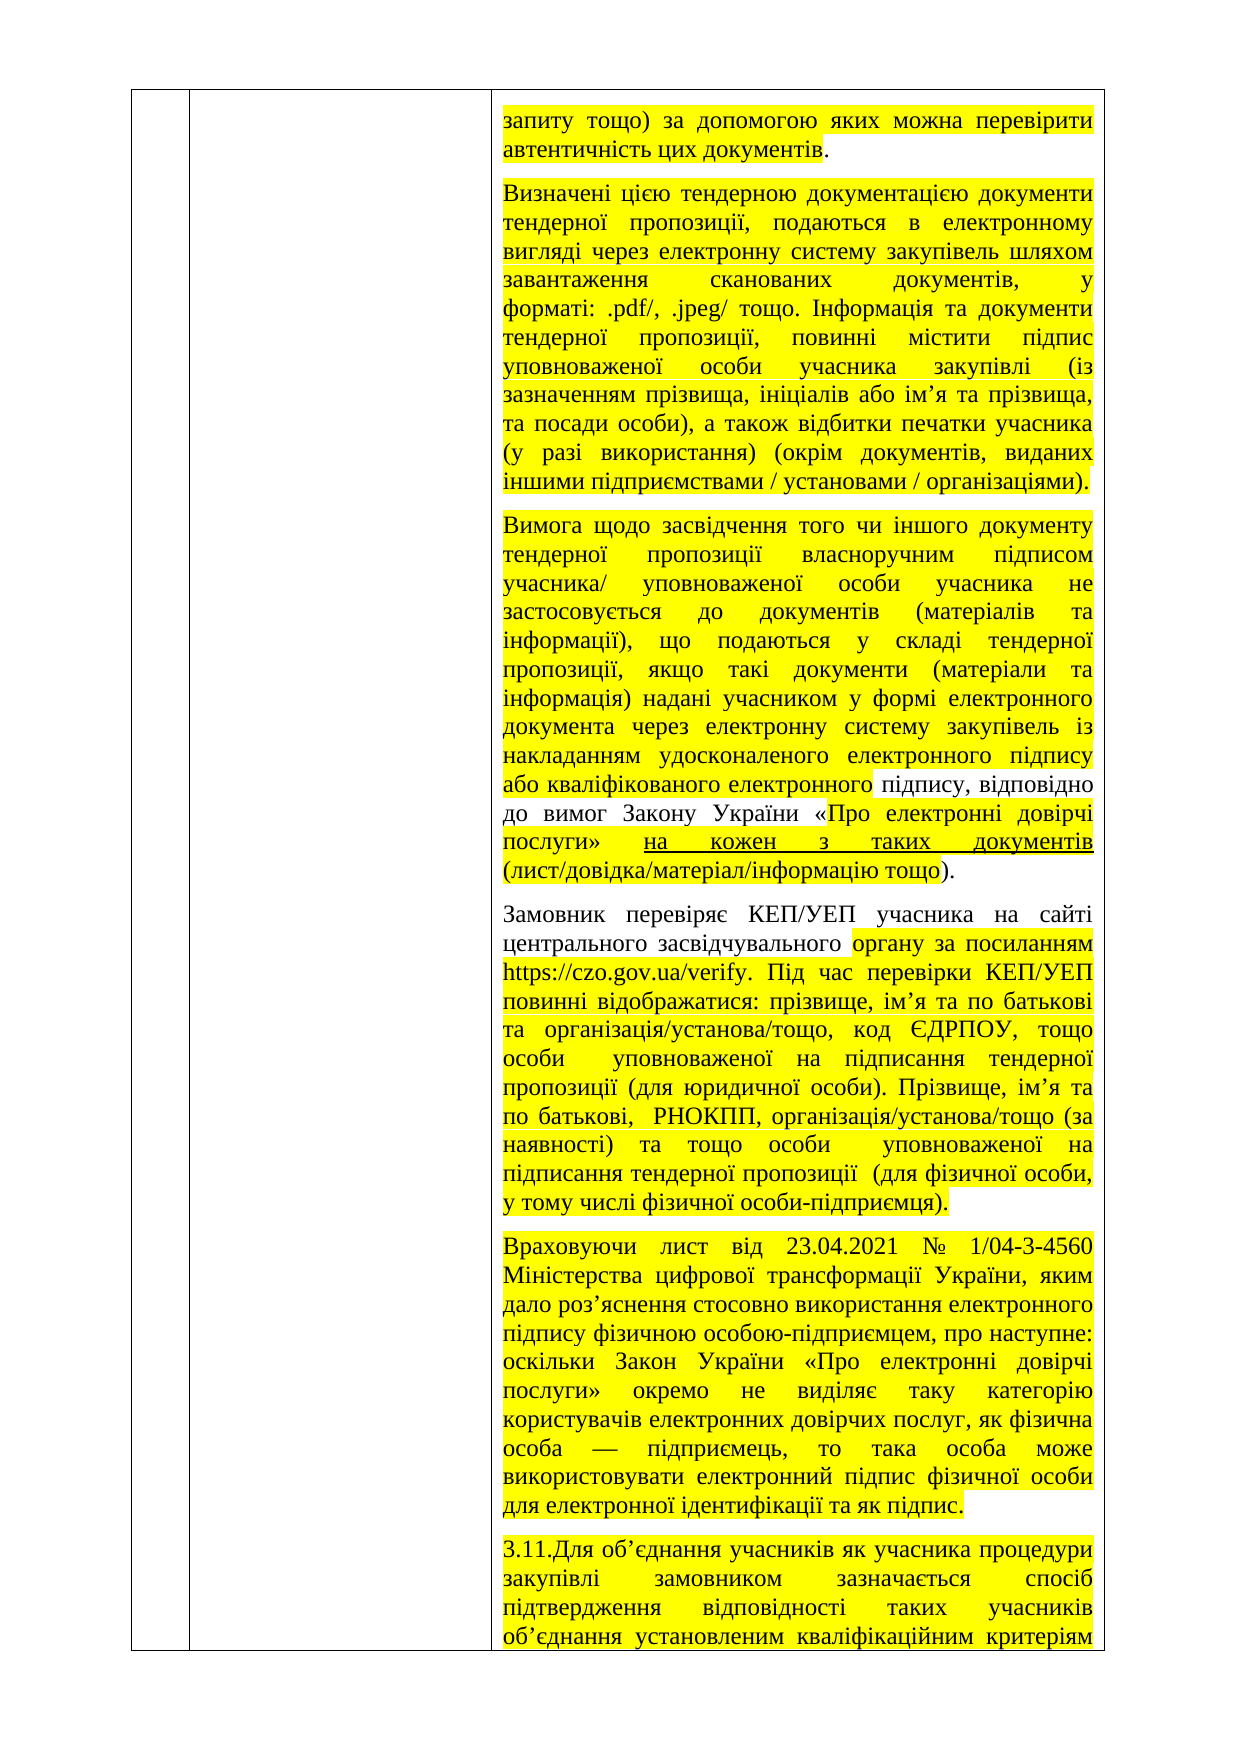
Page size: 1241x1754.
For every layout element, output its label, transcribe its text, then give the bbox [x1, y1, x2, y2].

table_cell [190, 90, 491, 1649]
table_cell 1 [132, 90, 189, 1649]
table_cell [492, 90, 1104, 1649]
